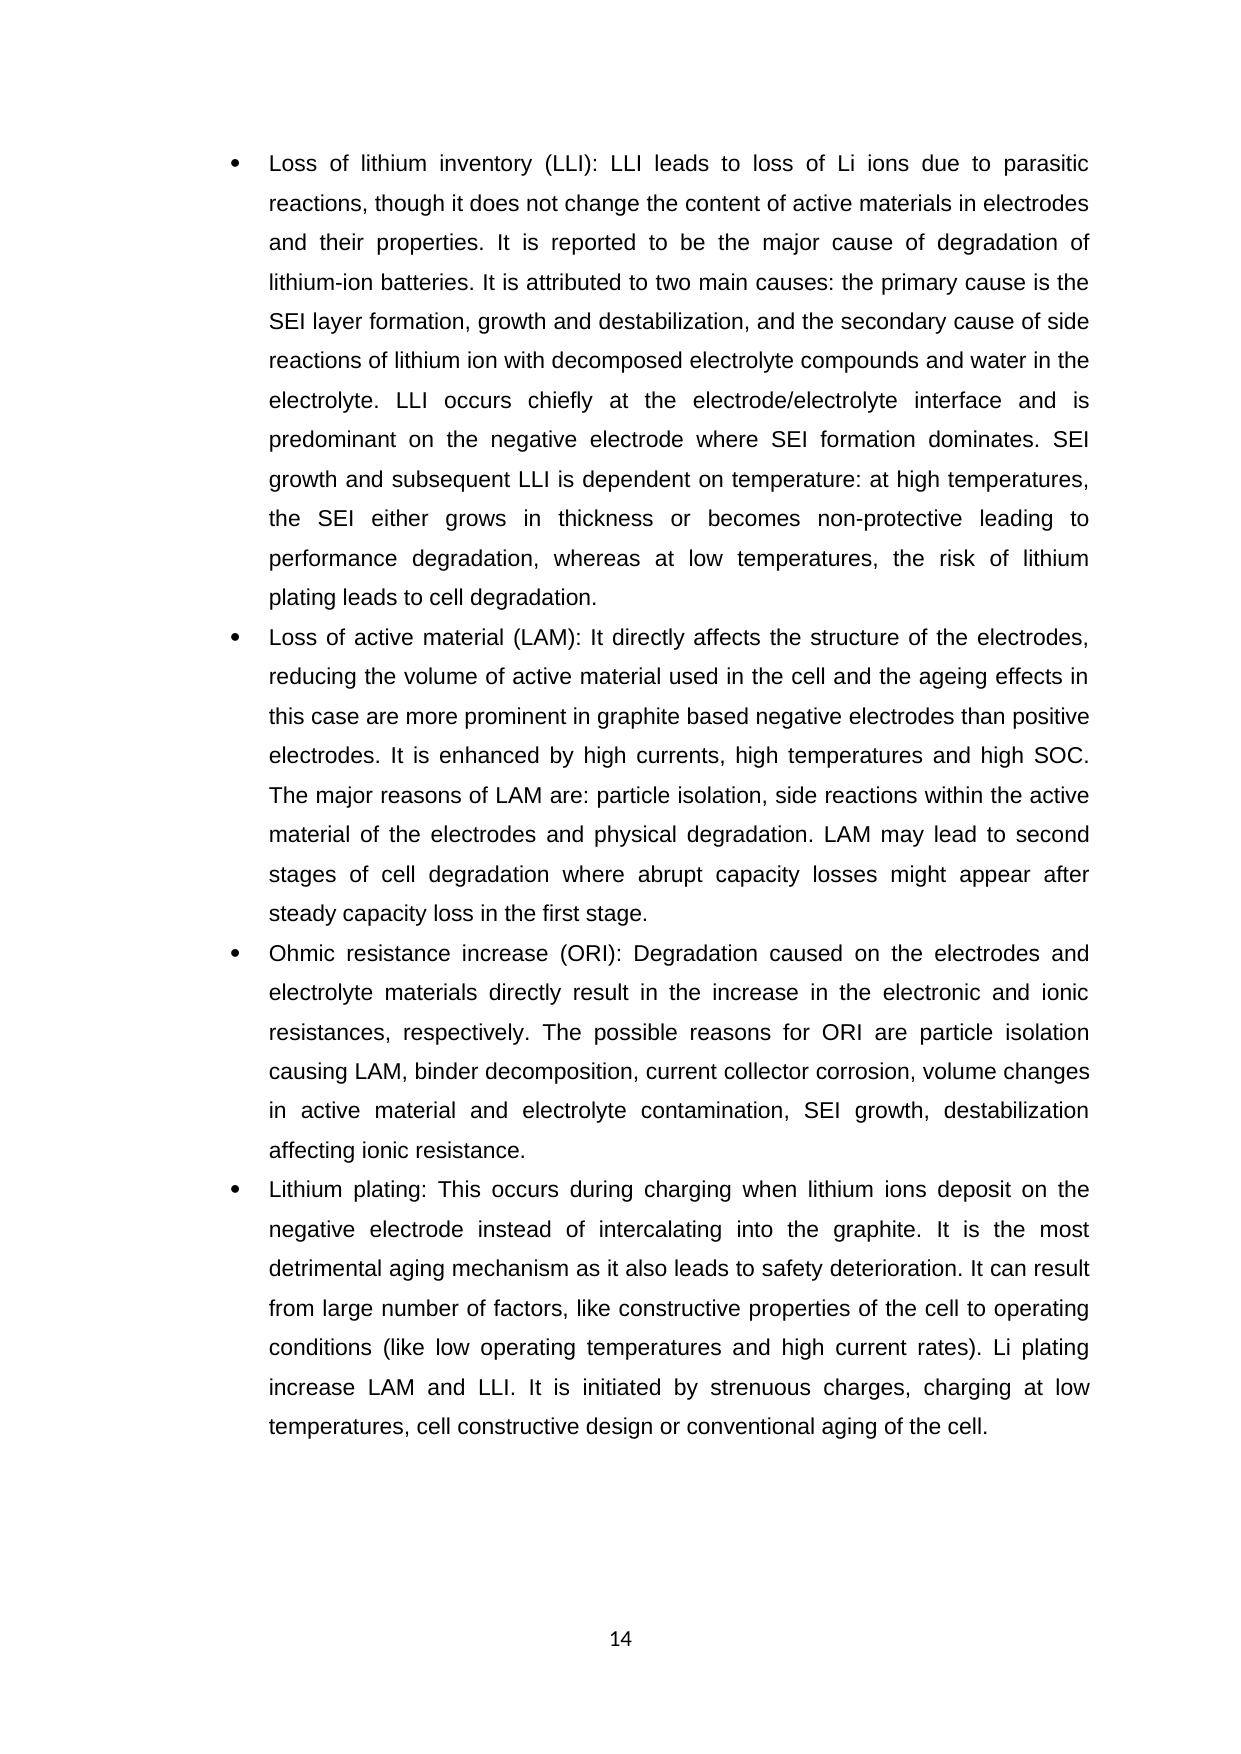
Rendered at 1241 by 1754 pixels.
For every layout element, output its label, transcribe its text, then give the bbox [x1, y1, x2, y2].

list Ohmic resistance increase (ORI): Degradation caused on the electrodes and electrolyte materials directly result in the increase in the electronic and ionic resistances, respectively. The possible reasons for ORI are particle isolation causing LAM, binder decomposition, current collector corrosion, volume changes in active material and electrolyte contamination, SEI growth, destabilization affecting ionic resistance. [231, 939, 1090, 1163]
list Lithium plating: This occurs during charging when lithium ions deposit on the negative electrode instead of intercalating into the graphite. It is the most detrimental aging mechanism as it also leads to safety deterioration. It can result from large number of factors, like constructive properties of the cell to operating conditions (like low operating temperatures and high current rates). Li plating increase LAM and LLI. It is initiated by strenuous charges, charging at low temperatures, cell constructive design or conventional aging of the cell. [231, 1176, 1090, 1440]
list Loss of active material (LAM): It directly affects the structure of the electrodes, reducing the volume of active material used in the cell and the ageing effects in this case are more prominent in graphite based negative electrodes than positive electrodes. It is enhanced by high currents, high temperatures and high SOC. The major reasons of LAM are: particle isolation, side reactions within the active material of the electrodes and physical degradation. LAM may lead to second stages of cell degradation where abrupt capacity losses might appear after steady capacity loss in the first stage. [231, 624, 1090, 926]
list Loss of lithium inventory (LLI): LLI leads to loss of Li ions due to parasitic reactions, though it does not change the content of active materials in electrodes and their properties. It is reported to be the major cause of degradation of lithium-ion batteries. It is attributed to two main causes: the primary cause is the SEI layer formation, growth and destabilization, and the secondary cause of side reactions of lithium ion with decomposed electrolyte compounds and water in the electrolyte. LLI occurs chiefly at the electrode/electrolyte interface and is predominant on the negative electrode where SEI formation dominates. SEI growth and subsequent LLI is dependent on temperature: at high temperatures, the SEI either grows in thickness or becomes non-protective leading to performance degradation, whereas at low temperatures, the risk of lithium plating leads to cell degradation. [231, 150, 1090, 611]
